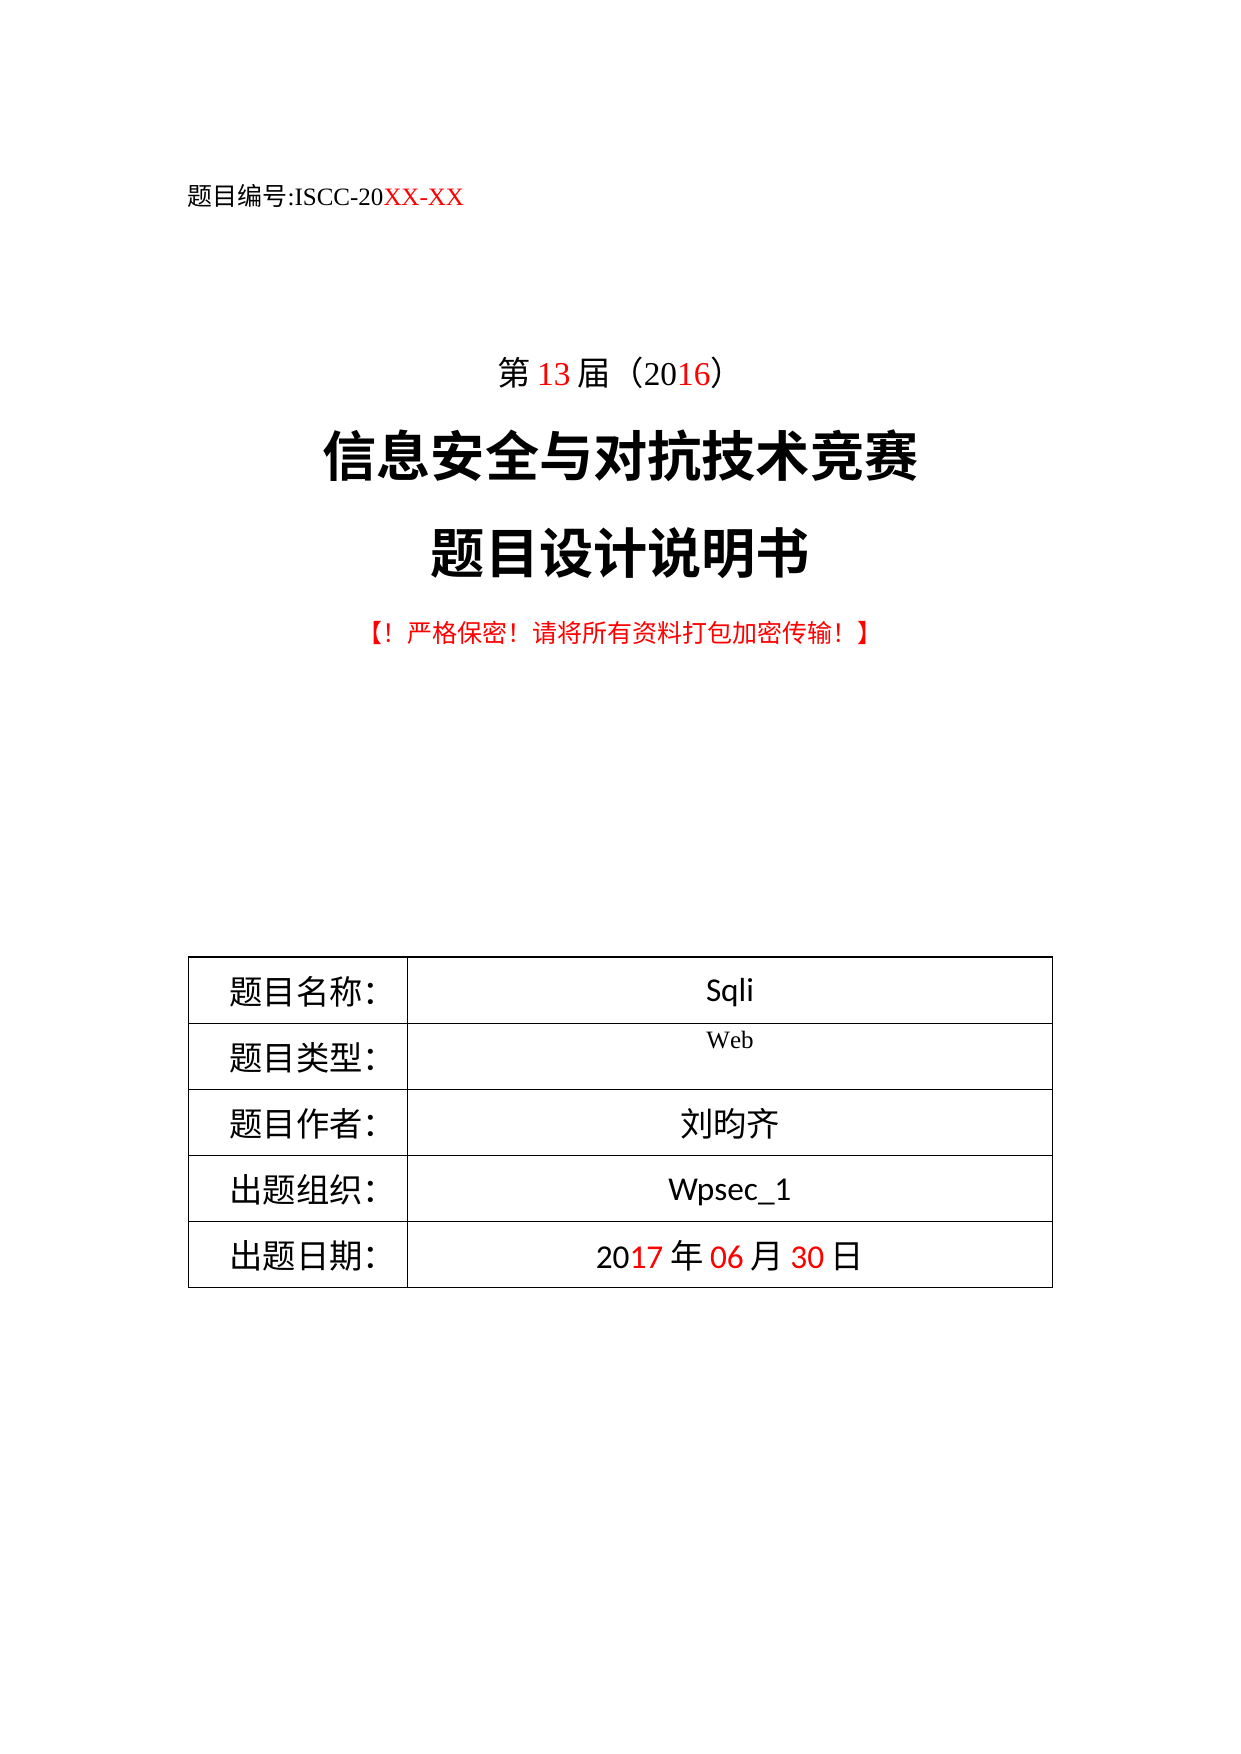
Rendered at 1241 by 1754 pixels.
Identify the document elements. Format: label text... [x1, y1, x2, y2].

table_header Sqli [408, 958, 1052, 1022]
text 信息安全与对抗技术竞赛 [187, 404, 1053, 501]
table_cell 出题组织： [189, 1156, 407, 1221]
table_cell Wpsec_1 [408, 1156, 1052, 1221]
table_cell 2017年06月30日 [408, 1222, 1052, 1287]
table_cell 刘昀齐 [408, 1090, 1052, 1154]
table_cell 题目类型： [189, 1024, 407, 1088]
text 题目编号:ISCC-20XX-XX [187, 162, 1053, 227]
text 第13届（2016） [187, 339, 1053, 404]
table_header 题目名称： [189, 958, 407, 1022]
table_cell Web [408, 1024, 1052, 1088]
text 题目设计说明书 [187, 501, 1053, 599]
text 【！严格保密！请将所有资料打包加密传输！】 [187, 599, 1053, 664]
table_cell 题目作者： [189, 1090, 407, 1154]
table_cell 出题日期： [189, 1222, 407, 1287]
